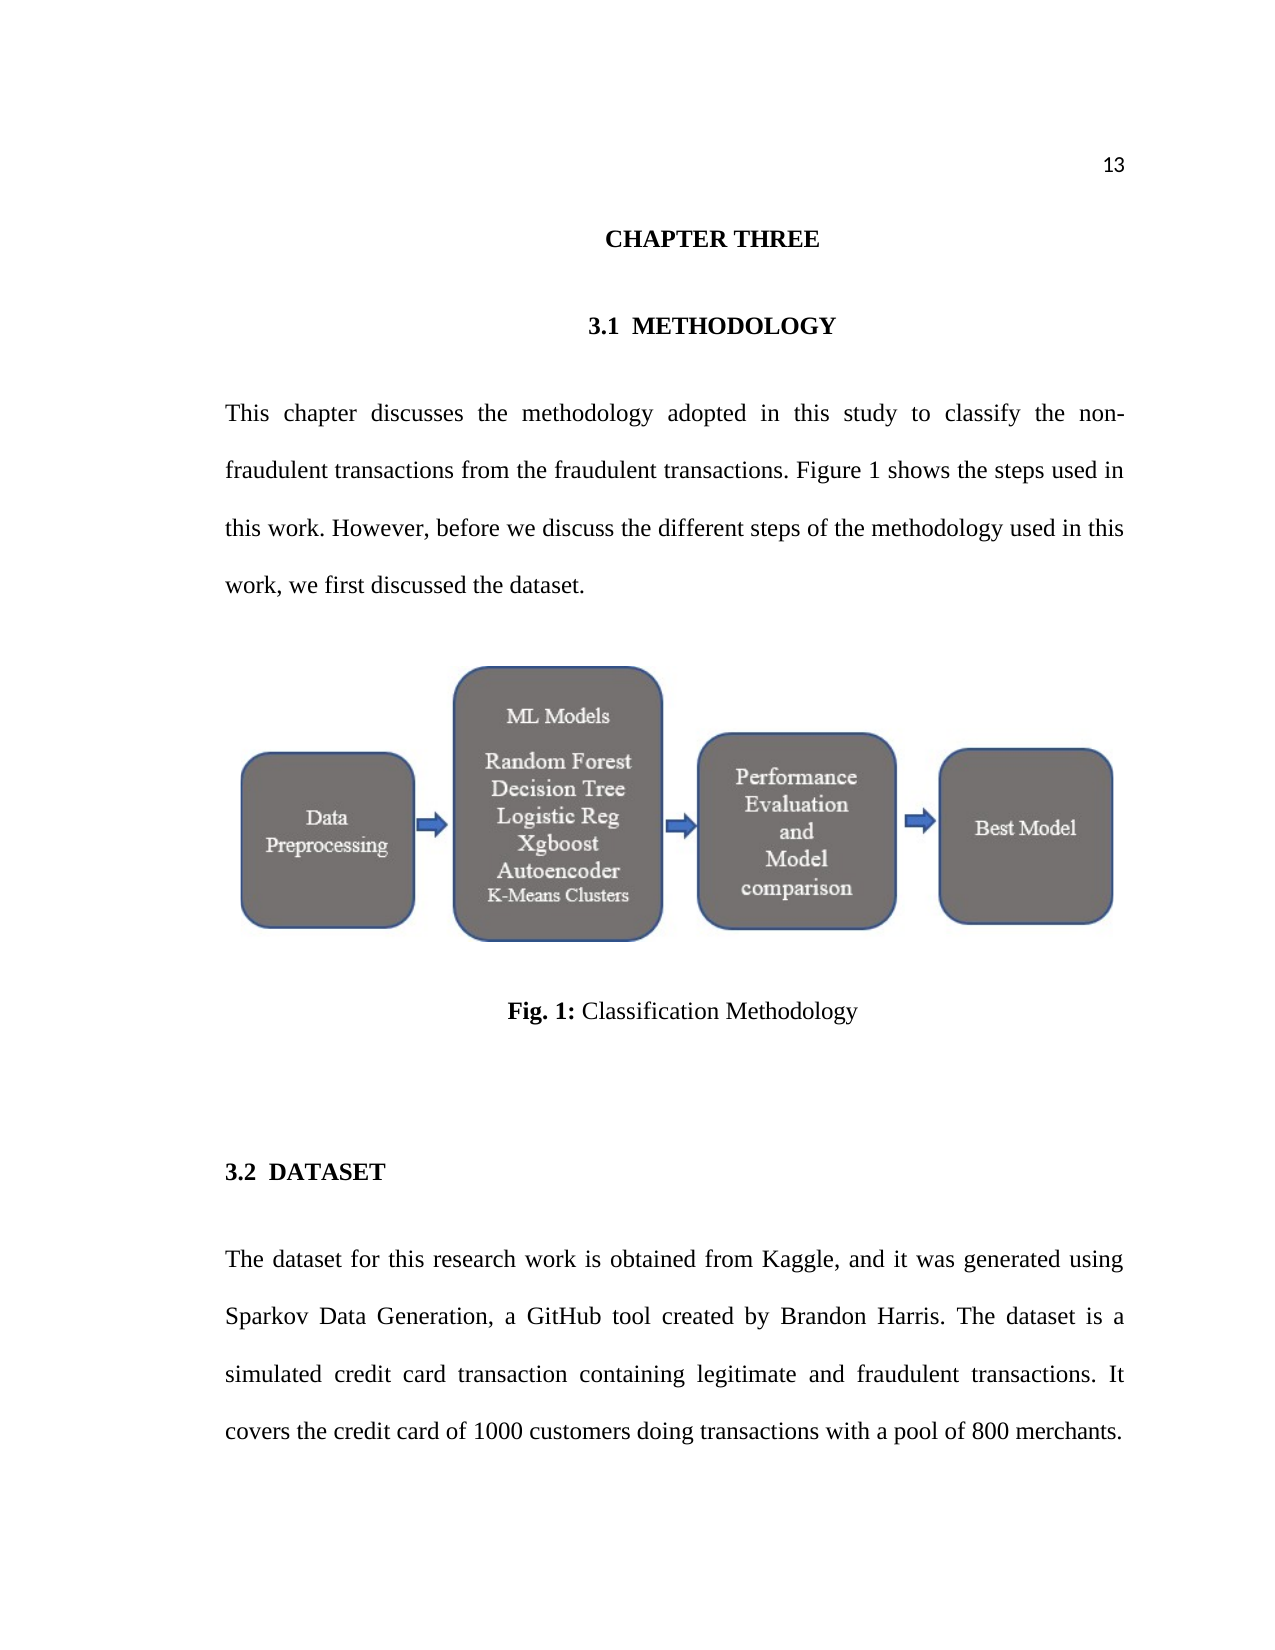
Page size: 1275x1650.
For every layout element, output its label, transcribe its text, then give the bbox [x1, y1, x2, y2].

text The dataset for this research work is obtained from Kaggle, and it was generated using Sparkov Data Generation, a GitHub tool created by Brandon Harris. The dataset is a simulated credit card transaction containing legitimate and fraudulent transactions. It covers the credit card of 1000 customers doing transactions with a pool of 800 merchants. [225, 1244, 1125, 1445]
text This chapter discusses the methodology adopted in this study to classify the non-fraudulent transactions from the fraudulent transactions. Figure 1 shows the steps used in this work. However, before we discuss the different steps of the methodology used in this work, we first discussed the dataset. [225, 398, 1125, 599]
subtitle CHAPTER THREE [225, 224, 1200, 253]
subtitle METHODOLOGY [225, 311, 1200, 340]
subtitle DATASET [225, 1157, 1200, 1186]
picture [240, 666, 1114, 942]
text Fig. 1: Classification Methodology [165, 996, 1200, 1025]
